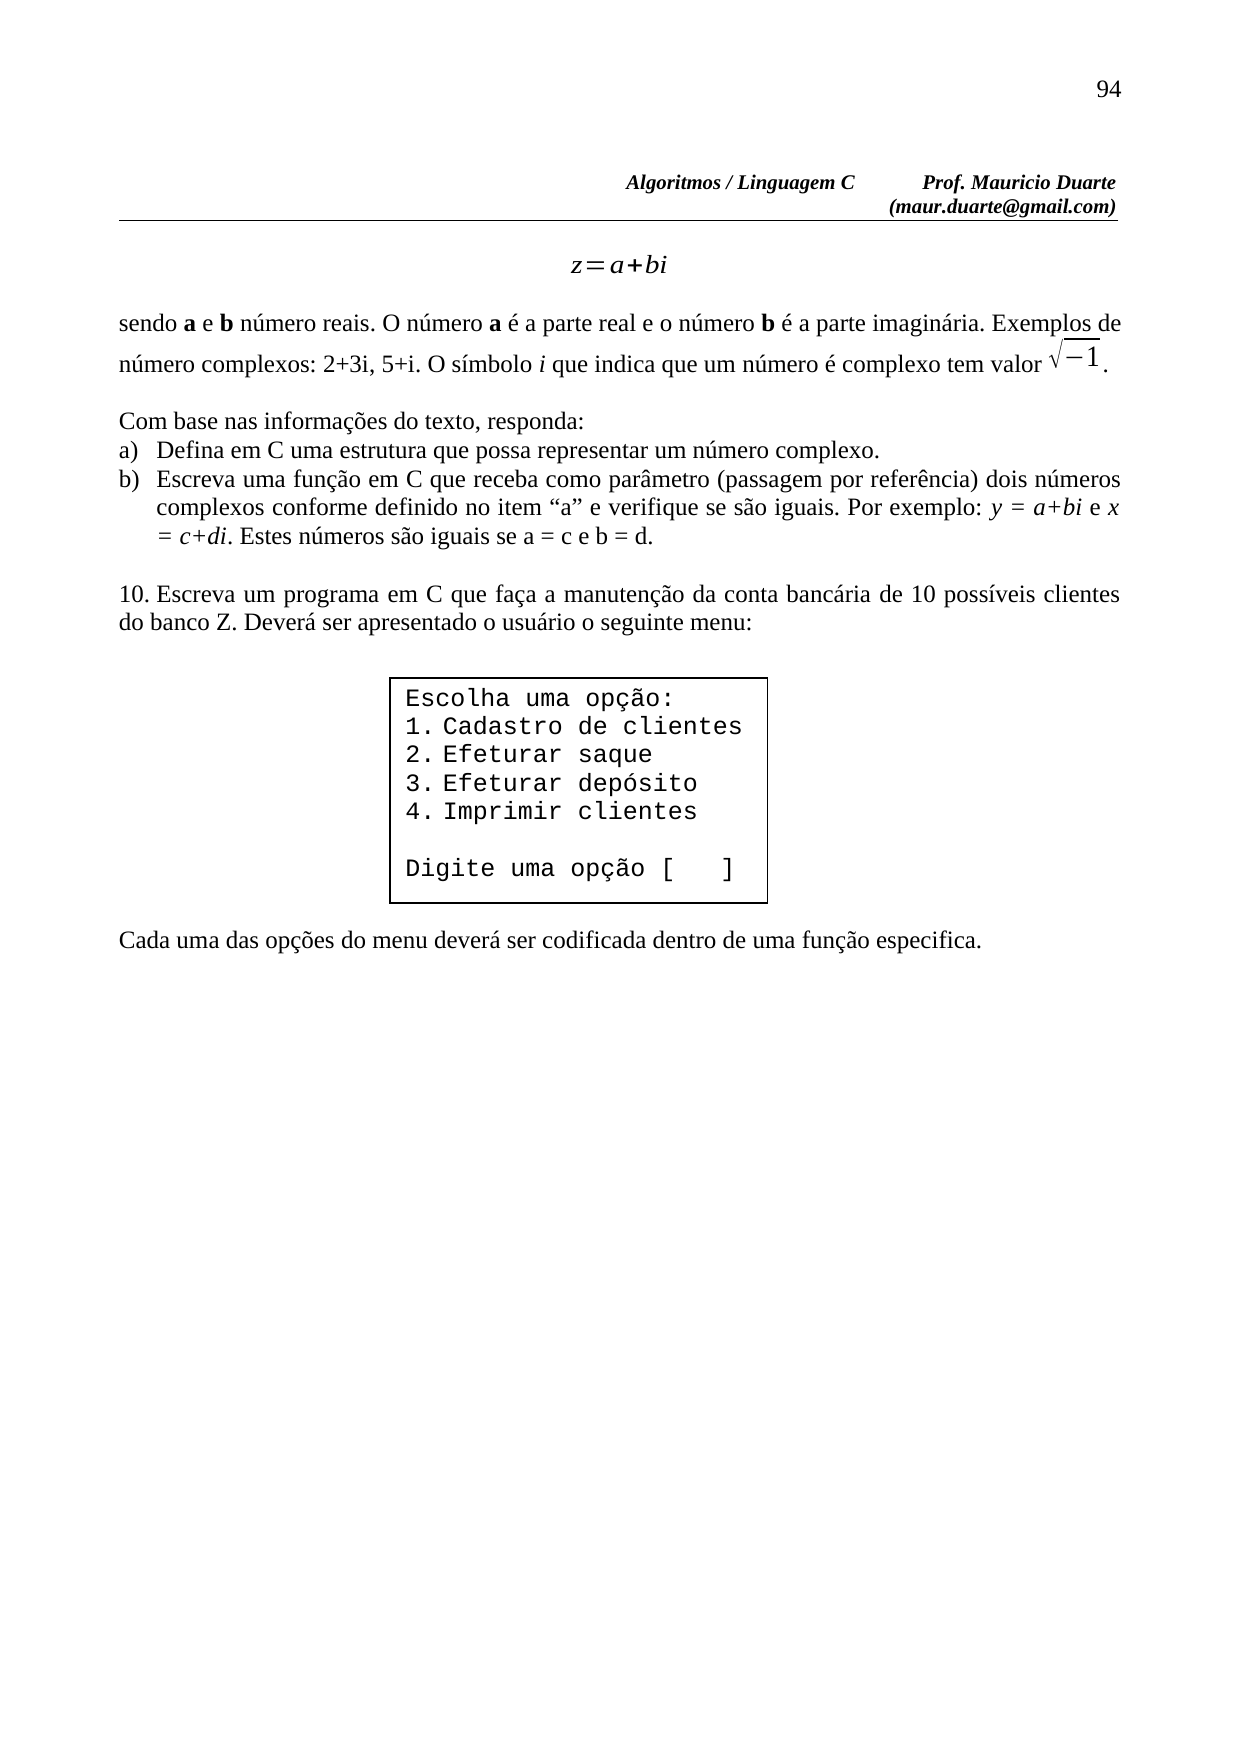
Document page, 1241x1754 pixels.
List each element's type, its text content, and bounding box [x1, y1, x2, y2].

list Defina em C uma estrutura que possa representar um número complexo. [119, 435, 1121, 464]
text sendo a e b número reais. O número a é a parte real e o número b é a parte imaginária. Exemplos de número complexos: 2+3i, 5+i. O símbolo i que indica que um número é complexo tem valor . [119, 308, 1121, 377]
list Escreva uma função em C que receba como parâmetro (passagem por referência) dois números complexos conforme definido no item “a” e verifique se são iguais. Por exemplo: y = a+bi e x = c+di. Estes números são iguais se a = c e b = d. [119, 464, 1121, 550]
text Cada uma das opções do menu deverá ser codificada dentro de uma função especifica. [119, 925, 1121, 954]
list Escreva um programa em C que faça a manutenção da conta bancária de 10 possíveis clientes do banco Z. Deverá ser apresentado o usuário o seguinte menu: [119, 579, 1121, 636]
text Com base nas informações do texto, responda: [119, 406, 1121, 435]
